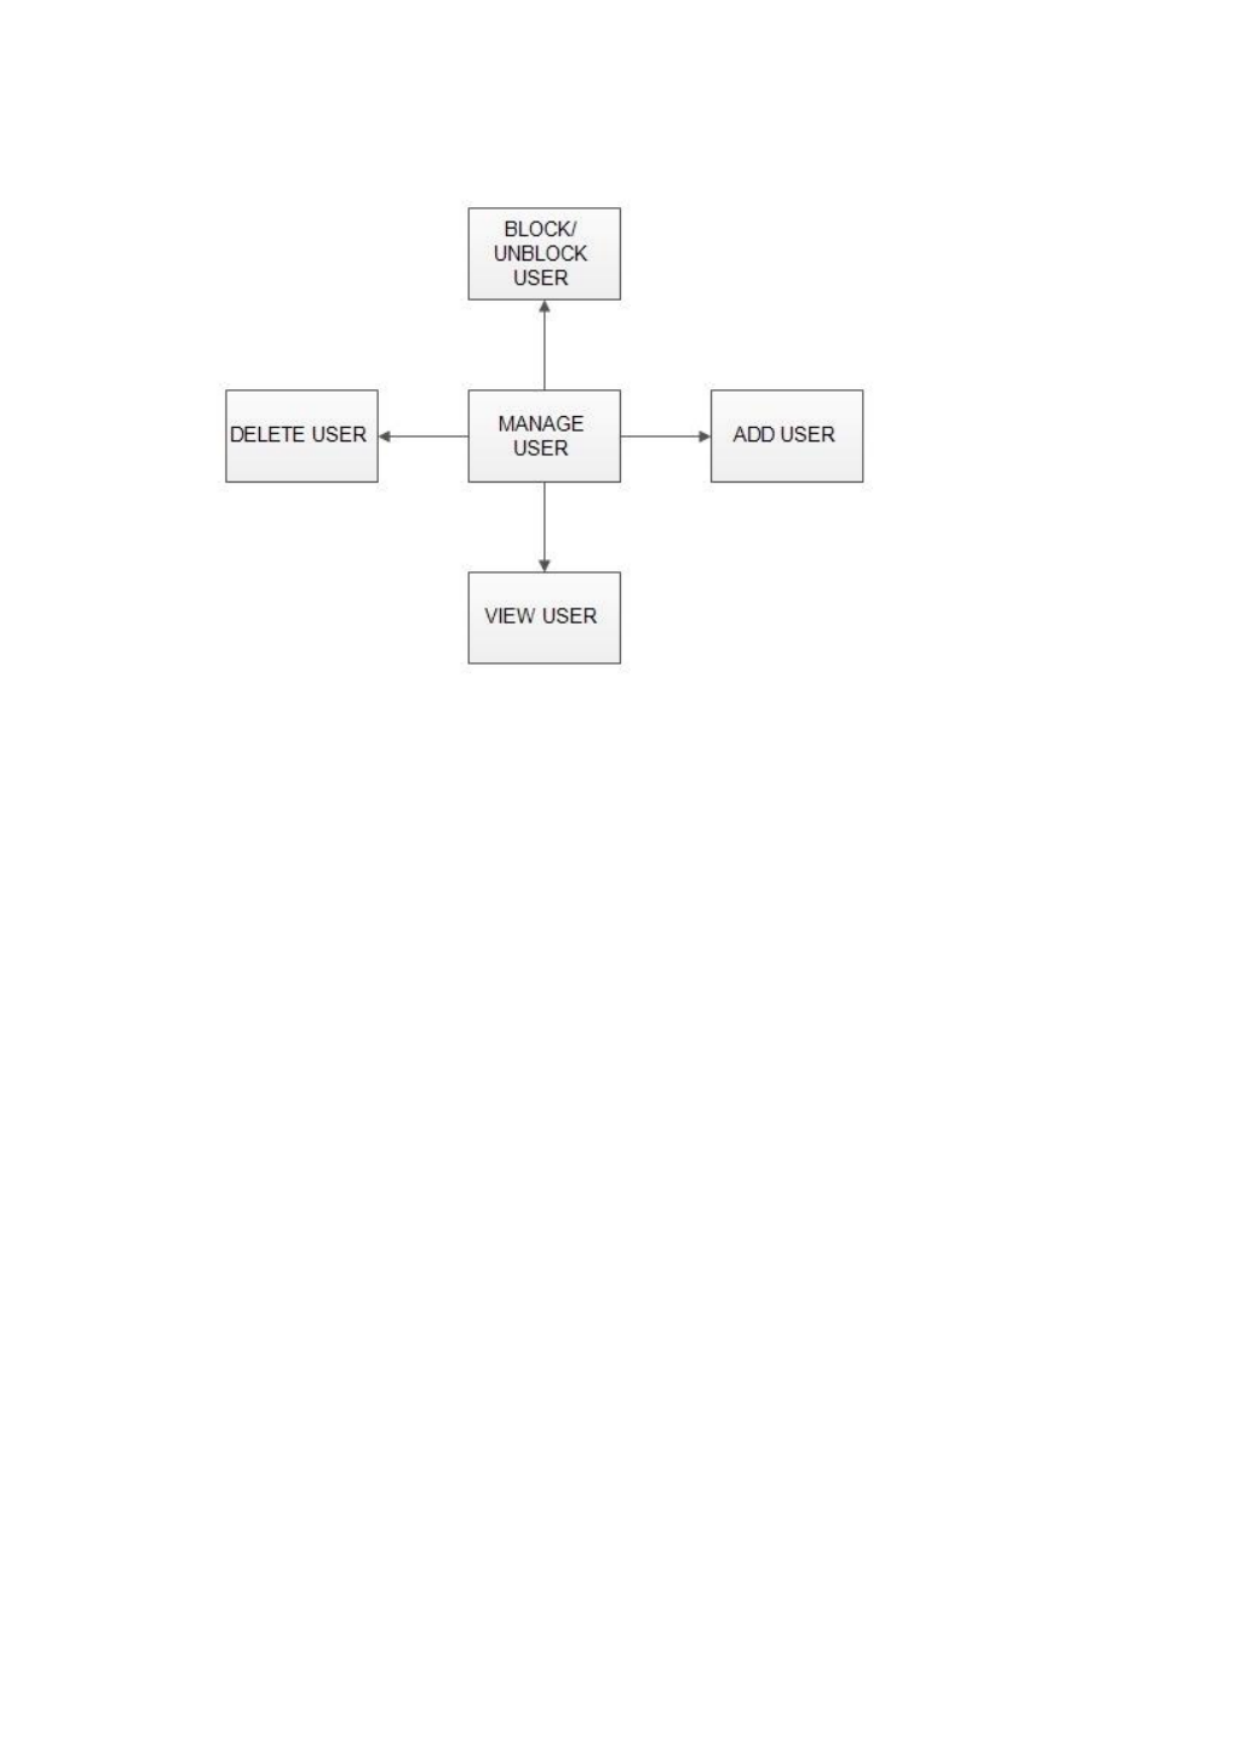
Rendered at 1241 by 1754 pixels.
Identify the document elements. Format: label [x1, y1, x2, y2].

picture [150, 150, 890, 711]
